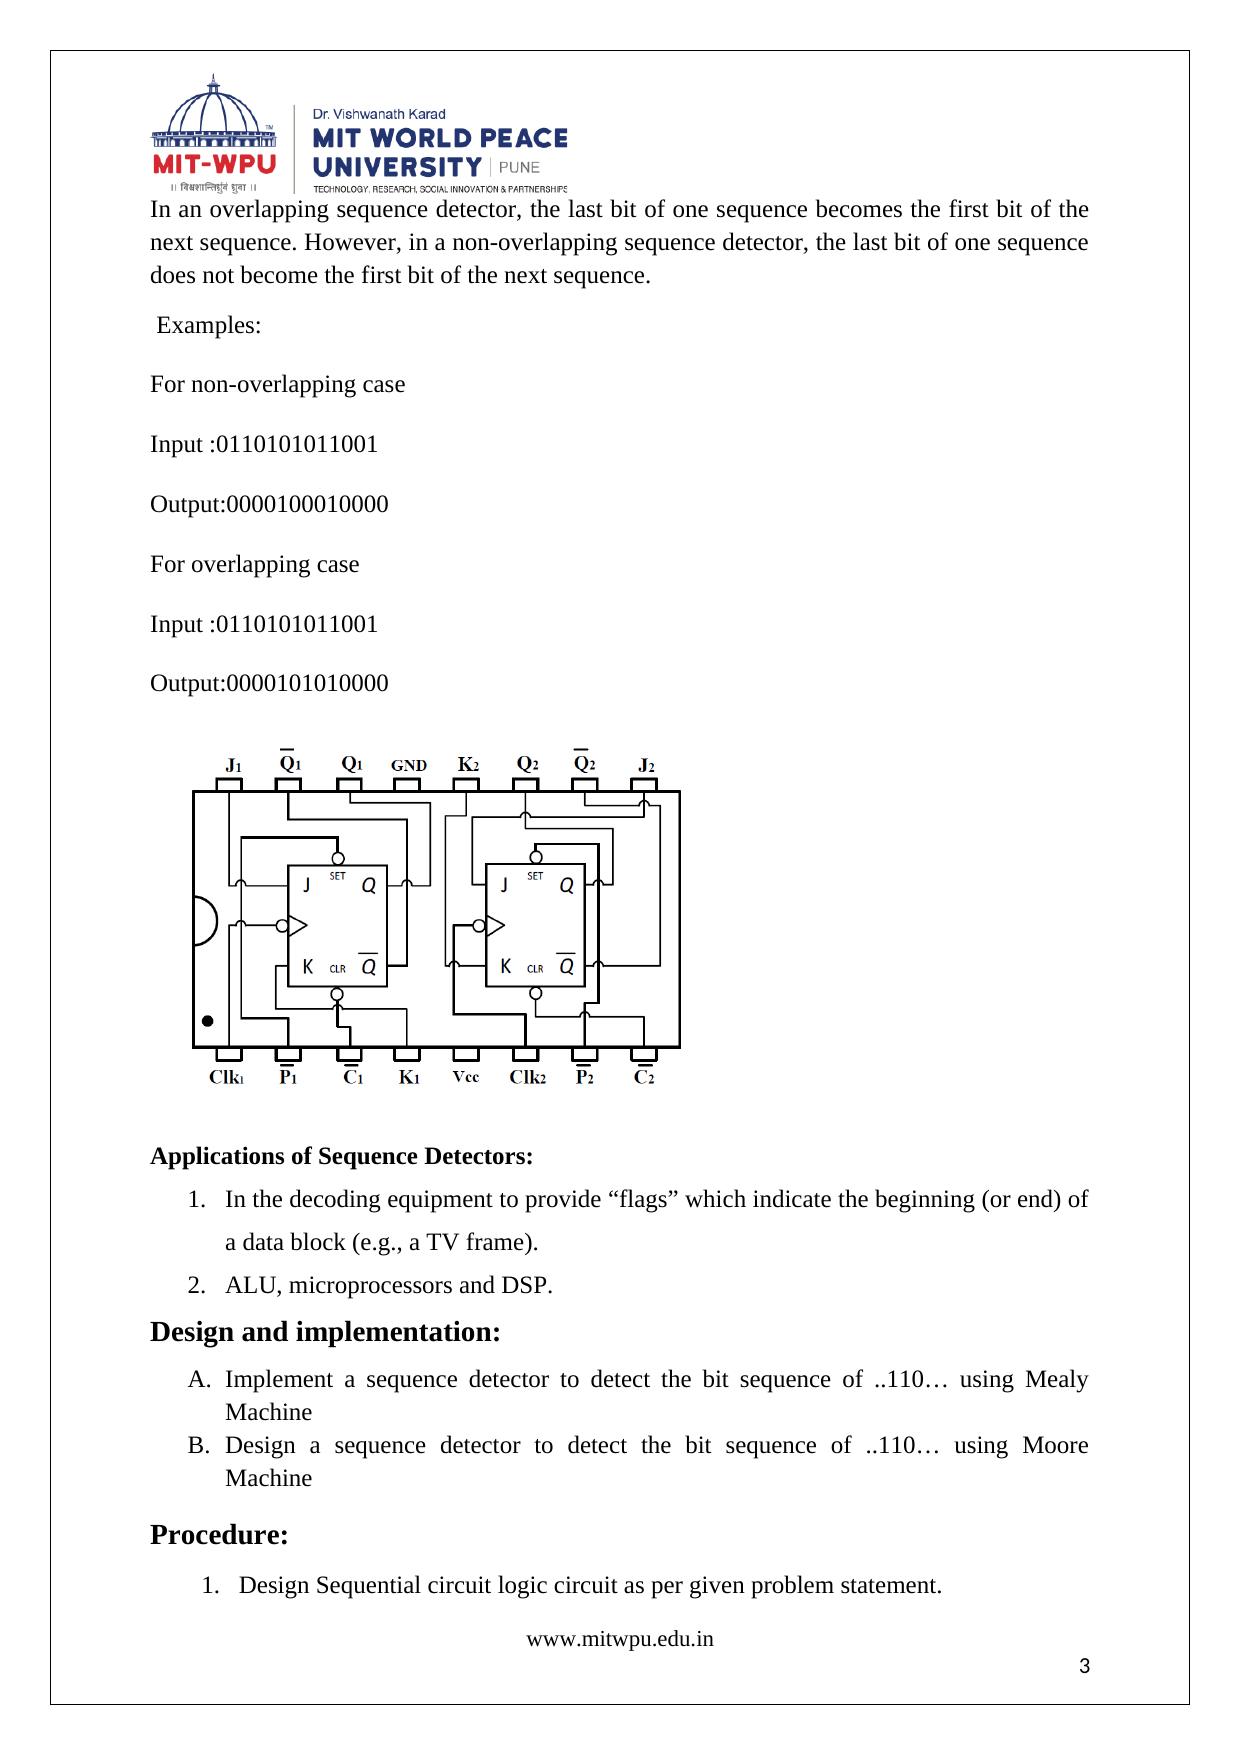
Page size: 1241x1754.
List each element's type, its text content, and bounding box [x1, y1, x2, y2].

list Design a sequence detector to detect the bit sequence of ..110… using Moore Machine [187, 1430, 1090, 1492]
text Input :0110101011001 [150, 429, 1090, 458]
text Applications of Sequence Detectors: [150, 1141, 1090, 1170]
text Input :0110101011001 [150, 609, 1090, 637]
text Examples: [150, 310, 1090, 338]
text Design and implementation: [150, 1314, 1090, 1347]
text Procedure: [150, 1517, 1090, 1551]
list Implement a sequence detector to detect the bit sequence of ..110… using Mealy Machine [187, 1364, 1090, 1426]
list ALU, microprocessors and DSP. [187, 1271, 1090, 1299]
list Design Sequential circuit logic circuit as per given problem statement. [201, 1570, 1090, 1598]
text In an overlapping sequence detector, the last bit of one sequence becomes the first bit of the next sequence. However, in a non-overlapping sequence detector, the last bit of one sequence does not become the first bit of the next sequence. [150, 194, 1090, 289]
list In the decoding equipment to provide “flags” which indicate the beginning (or end) of a data block (e.g., a TV frame). [187, 1184, 1090, 1256]
picture [150, 73, 568, 194]
text Output:0000100010000 [150, 489, 1090, 518]
text Output:0000101010000 [150, 668, 1090, 697]
text For non-overlapping case [150, 369, 1090, 398]
text For overlapping case [150, 549, 1090, 578]
